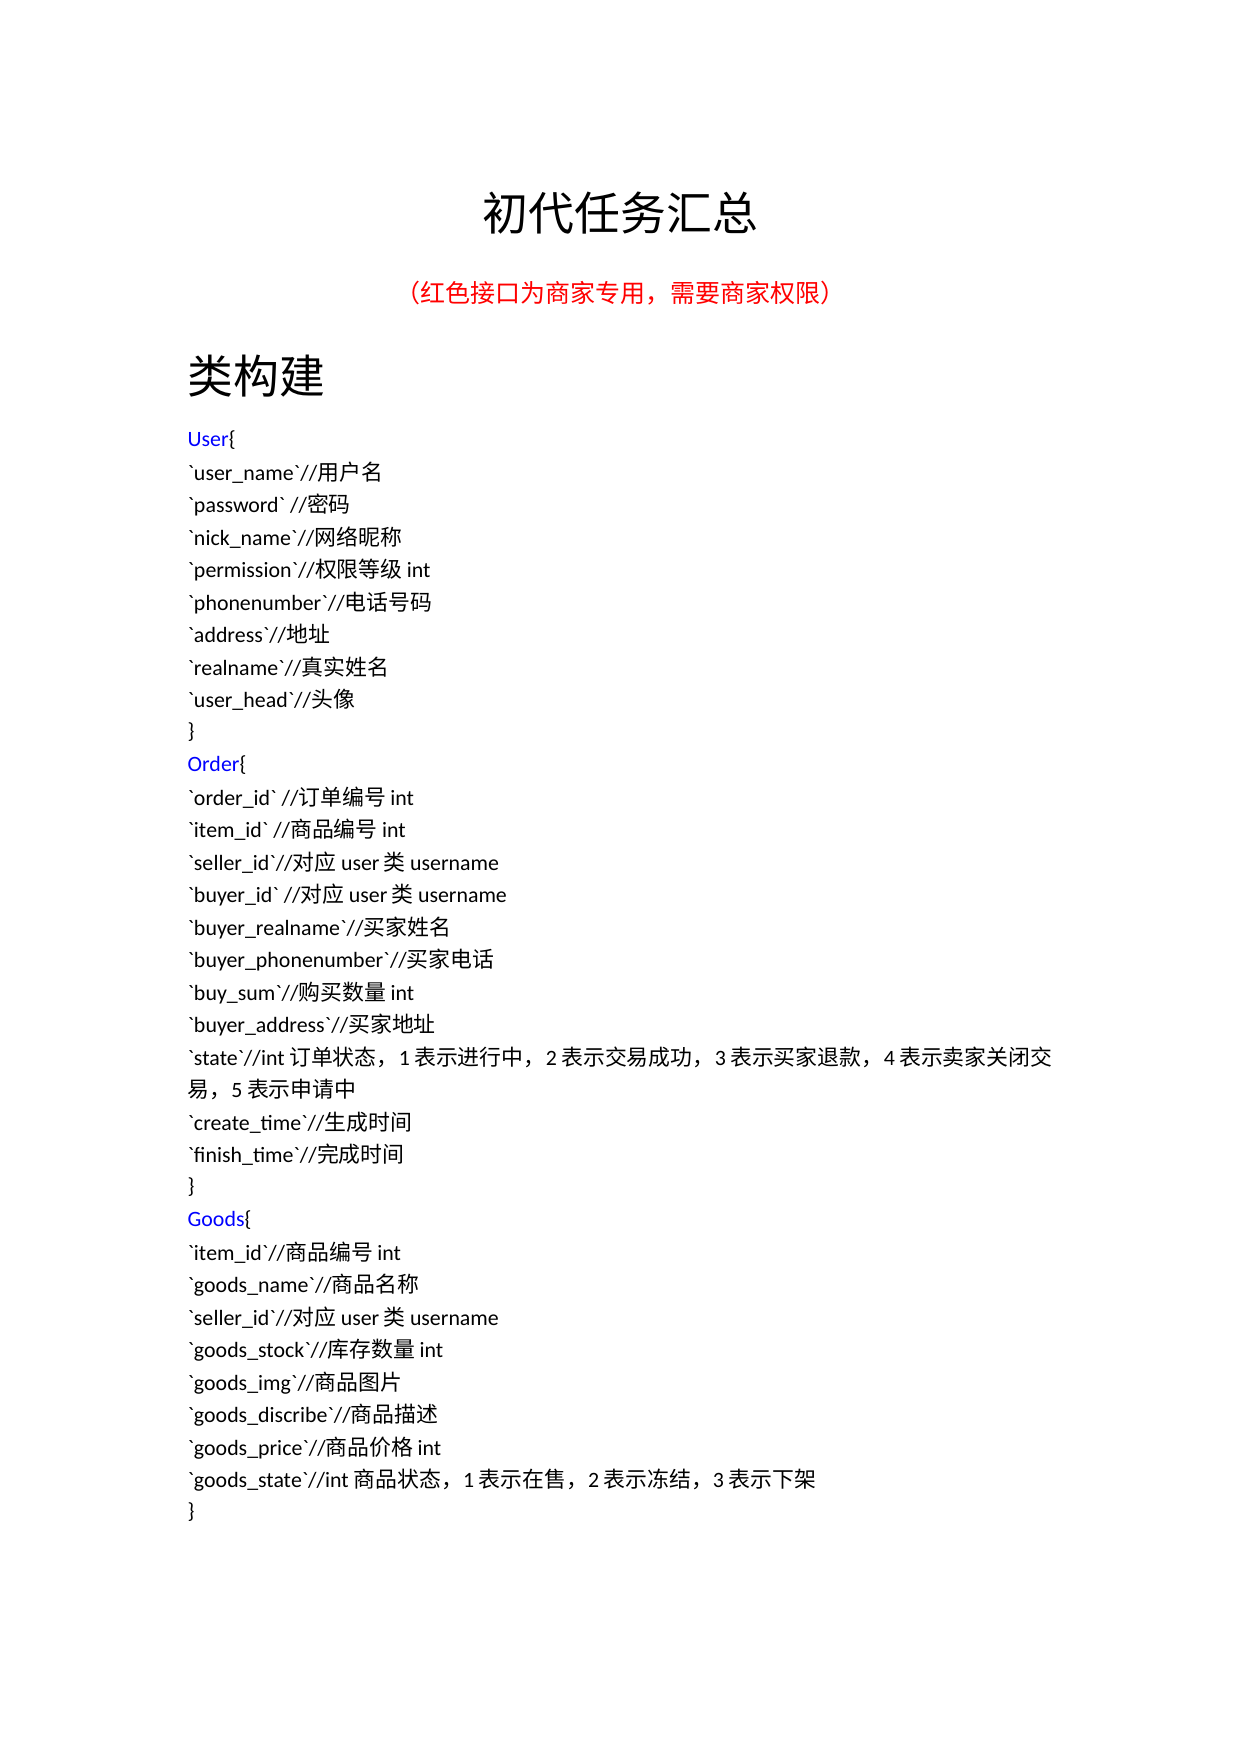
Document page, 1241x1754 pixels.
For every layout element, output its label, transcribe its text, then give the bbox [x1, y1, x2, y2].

text } [187, 1494, 1053, 1527]
text 初代任务汇总 [187, 162, 1053, 259]
text `create_time`//生成时间 [187, 1104, 1053, 1137]
text `goods_price`//商品价格int [187, 1429, 1053, 1462]
text `seller_id`//对应user类username [187, 1299, 1053, 1332]
text `buyer_phonenumber`//买家电话 [187, 942, 1053, 974]
text `finish_time`//完成时间 [187, 1137, 1053, 1169]
text `goods_img`//商品图片 [187, 1364, 1053, 1397]
text `permission`//权限等级int [187, 552, 1053, 584]
text Order{ [187, 747, 1053, 779]
text } [187, 1169, 1053, 1202]
text `goods_stock`//库存数量int [187, 1332, 1053, 1364]
text `seller_id`//对应user类username [187, 844, 1053, 877]
text Goods{ [187, 1202, 1053, 1234]
text `user_name`//用户名 [187, 454, 1053, 487]
text `goods_name`//商品名称 [187, 1267, 1053, 1299]
text } [187, 714, 1053, 747]
text 类构建 [187, 324, 1053, 422]
text `password` //密码 [187, 487, 1053, 519]
text `address`//地址 [187, 617, 1053, 649]
text `buy_sum`//购买数量int [187, 974, 1053, 1007]
text `goods_discribe`//商品描述 [187, 1397, 1053, 1429]
text `item_id` //商品编号int [187, 812, 1053, 844]
text （红色接口为商家专用，需要商家权限） [187, 259, 1053, 324]
text `realname`//真实姓名 [187, 649, 1053, 682]
text `nick_name`//网络昵称 [187, 519, 1053, 552]
text `state`//int订单状态，1表示进行中，2表示交易成功，3表示买家退款，4表示卖家关闭交易，5表示申请中 [187, 1039, 1053, 1104]
text `order_id` //订单编号int [187, 779, 1053, 812]
text `buyer_id` //对应user类username [187, 877, 1053, 909]
text `item_id`//商品编号int [187, 1234, 1053, 1267]
text User{ [187, 422, 1053, 454]
text `buyer_address`//买家地址 [187, 1007, 1053, 1039]
text `goods_state`//int 商品状态，1表示在售，2表示冻结，3表示下架 [187, 1462, 1053, 1494]
text `user_head`//头像 [187, 682, 1053, 714]
text `buyer_realname`//买家姓名 [187, 909, 1053, 942]
text `phonenumber`//电话号码 [187, 584, 1053, 617]
